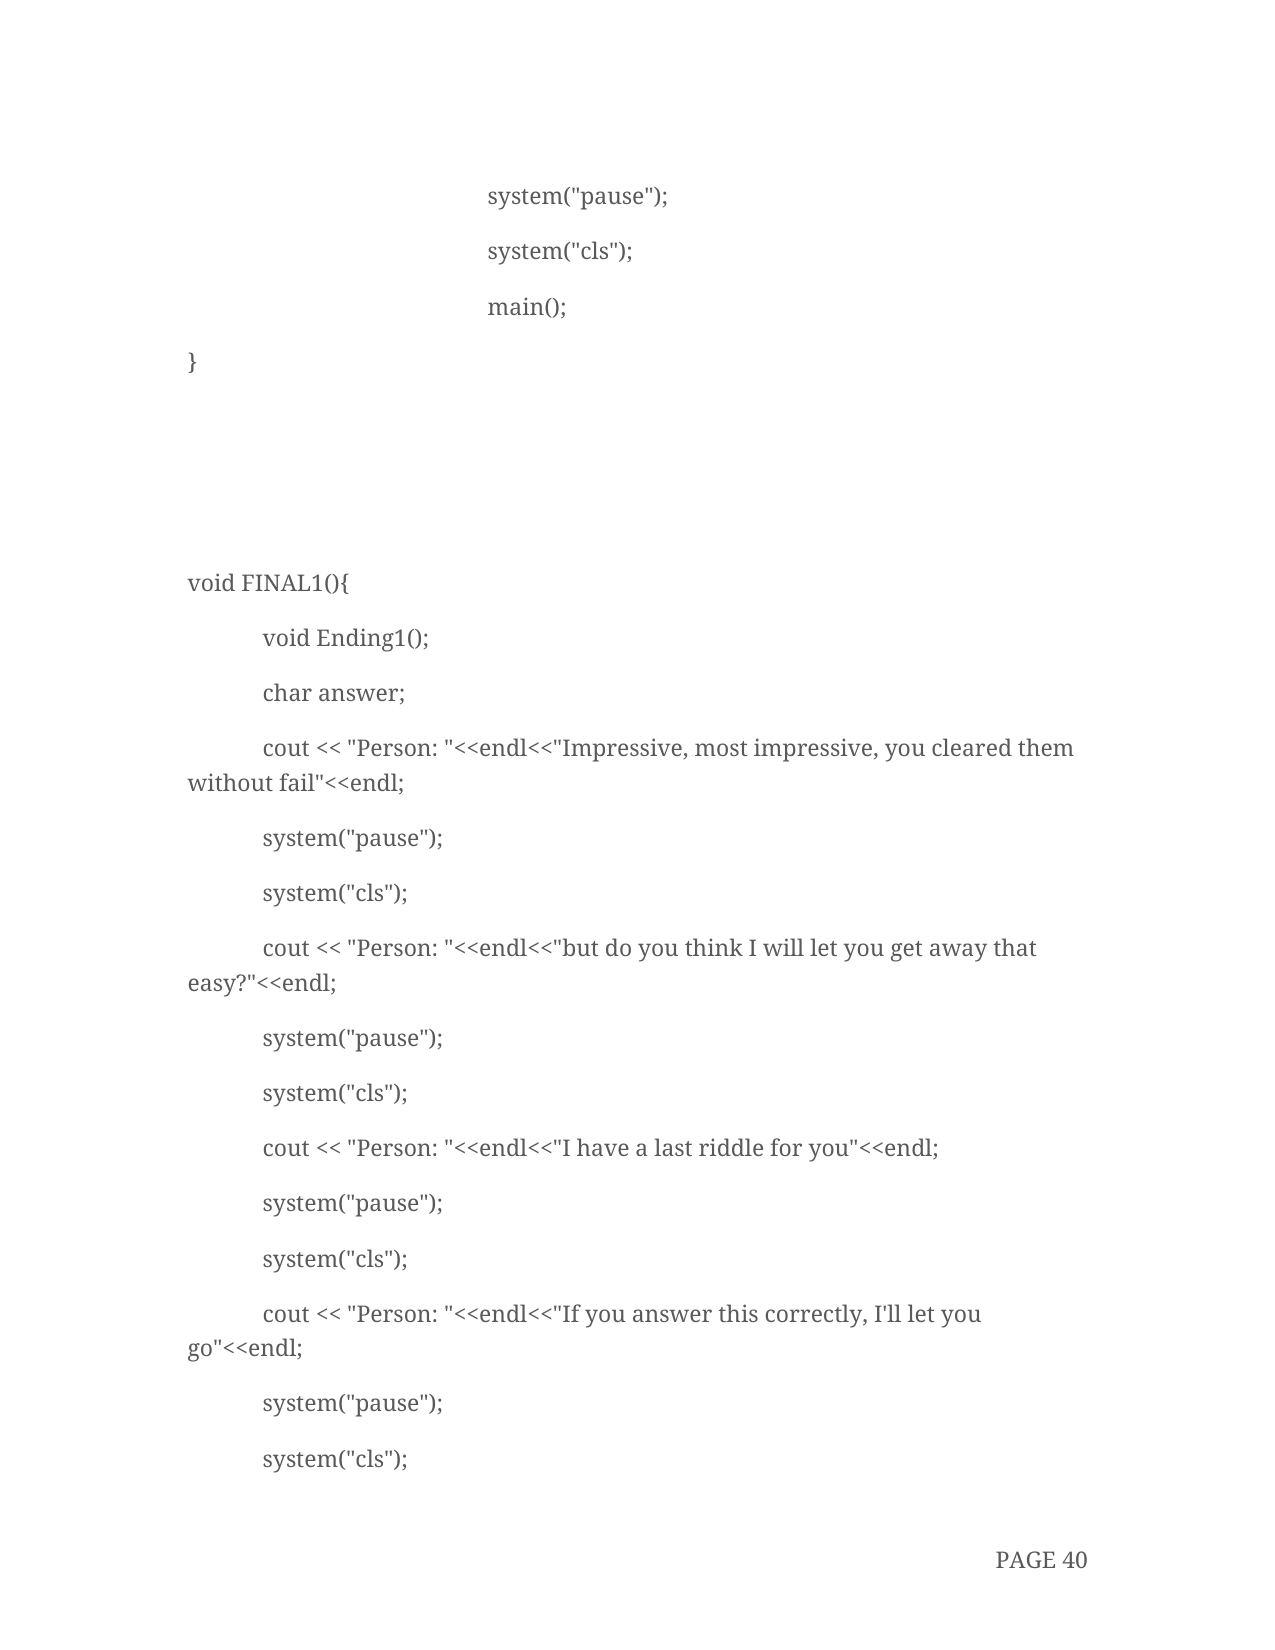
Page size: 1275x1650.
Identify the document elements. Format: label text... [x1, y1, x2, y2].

text void Ending1(); [187, 622, 1087, 653]
text void FINAL1(){ [187, 566, 1087, 598]
text system("pause"); [187, 822, 1087, 853]
text system("cls"); [187, 1077, 1087, 1108]
text system("cls"); [187, 235, 1087, 266]
text main(); [187, 290, 1087, 322]
text system("pause"); [187, 1387, 1087, 1418]
text system("cls"); [187, 877, 1087, 908]
text system("pause"); [187, 1187, 1087, 1218]
text cout << "Person: "<<endl<<"Impressive, most impressive, you cleared them without fail"<<endl; [187, 732, 1087, 798]
text cout << "Person: "<<endl<<"If you answer this correctly, I'll let you go"<<endl; [187, 1298, 1087, 1363]
text cout << "Person: "<<endl<<"I have a last riddle for you"<<endl; [187, 1132, 1087, 1163]
text } [187, 346, 1087, 377]
text cout << "Person: "<<endl<<"but do you think I will let you get away that easy?"<<endl; [187, 932, 1087, 998]
text system("pause"); [187, 180, 1087, 211]
text system("pause"); [187, 1022, 1087, 1053]
text system("cls"); [187, 1442, 1087, 1474]
text system("cls"); [187, 1242, 1087, 1274]
text char answer; [187, 677, 1087, 708]
